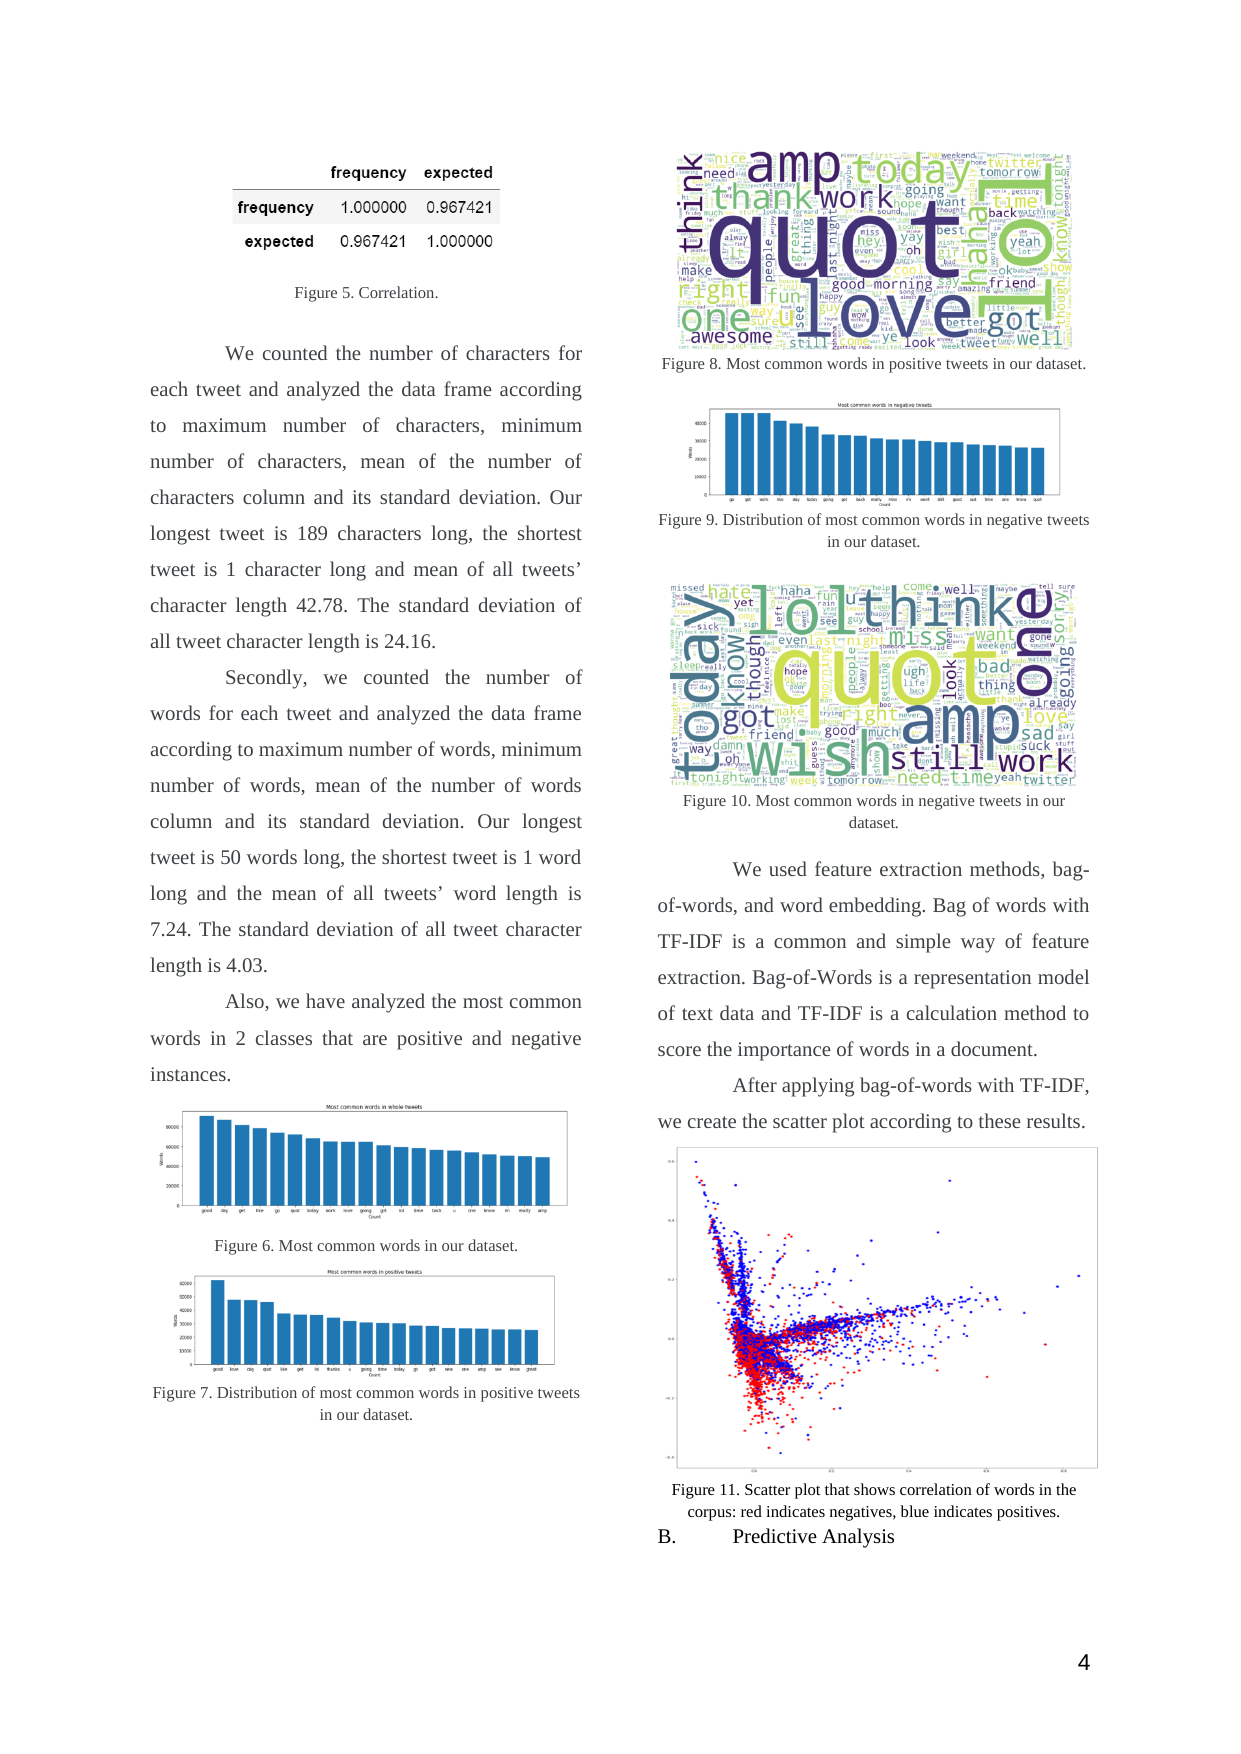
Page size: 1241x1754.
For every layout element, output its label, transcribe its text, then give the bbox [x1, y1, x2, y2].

text Figure 8. Most common words in positive tweets in our dataset. [657, 353, 1090, 373]
text Figure 6. Most common words in our dataset. [150, 1236, 582, 1255]
picture [657, 1145, 1106, 1477]
text Also, we have analyzed the most common words in 2 classes that are positive and negative instances. [150, 989, 582, 1086]
text Figure 5. Correlation. [150, 283, 582, 302]
text B. Predictive Analysis [657, 1524, 1090, 1548]
text After applying bag-of-words with TF-IDF, we create the scatter plot according to these results. [657, 1073, 1090, 1133]
picture [675, 150, 1073, 350]
picture [669, 582, 1079, 787]
text Figure 10. Most common words in negative tweets in our dataset. [657, 791, 1090, 832]
picture [232, 150, 501, 271]
text We used feature extraction methods, bag-of-words, and word embedding. Bag of words with TF-IDF is a common and simple way of feature extraction. Bag-of-Words is a representation model of text data and TF-IDF is a calculation method to score the importance of words in a document. [657, 938, 1090, 1061]
text Figure 9. Distribution of most common words in negative tweets in our dataset. [657, 510, 1090, 551]
text Figure 11. Scatter plot that shows correlation of words in the corpus: red indicates negatives, blue indicates positives. [657, 1480, 1090, 1521]
text We used feature extraction methods, bag-of-words, and word embedding. Bag of words with TF-IDF is a common and simple way of feature extraction. Bag-of-Words is a representation model of text data and TF-IDF is a calculation method to score the importance of words in a document. [657, 857, 1090, 934]
text Secondly, we counted the number of words for each tweet and analyzed the data frame according to maximum number of words, minimum number of words, mean of the number of words column and its standard deviation. Our longest tweet is 50 words long, the shortest tweet is 1 word long and the mean of all tweets’ word length is 7.24. The standard deviation of all tweet character length is 4.03. [150, 665, 582, 977]
picture [680, 397, 1068, 506]
picture [169, 1264, 563, 1379]
picture [150, 1097, 583, 1223]
text Figure 7. Distribution of most common words in positive tweets in our dataset. [150, 1382, 582, 1424]
text We counted the number of characters for each tweet and analyzed the data frame according to maximum number of characters, minimum number of characters, mean of the number of characters column and its standard deviation. Our longest tweet is 189 characters long, the shortest tweet is 1 character long and mean of all tweets’ character length 42.78. The standard deviation of all tweet character length is 24.16. [150, 341, 582, 653]
